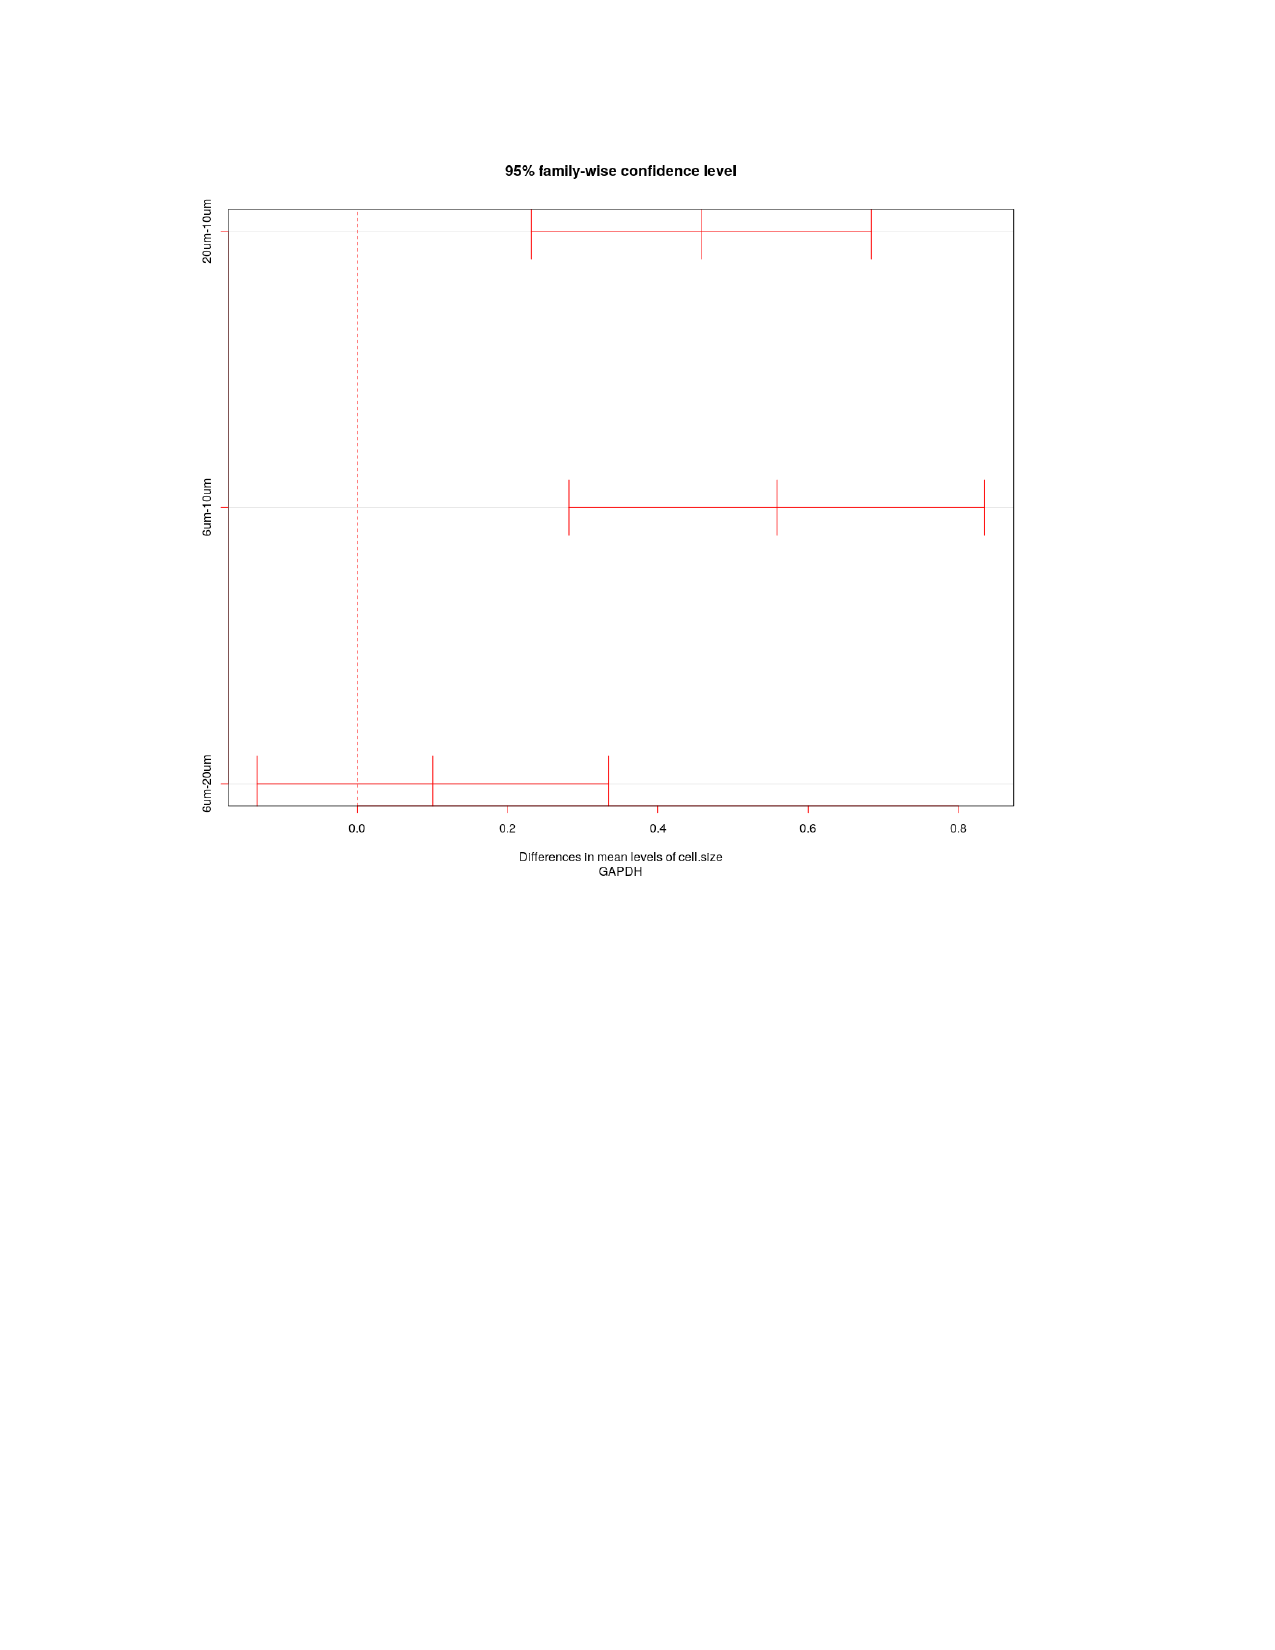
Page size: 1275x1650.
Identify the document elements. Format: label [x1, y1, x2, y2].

picture [168, 150, 1044, 880]
